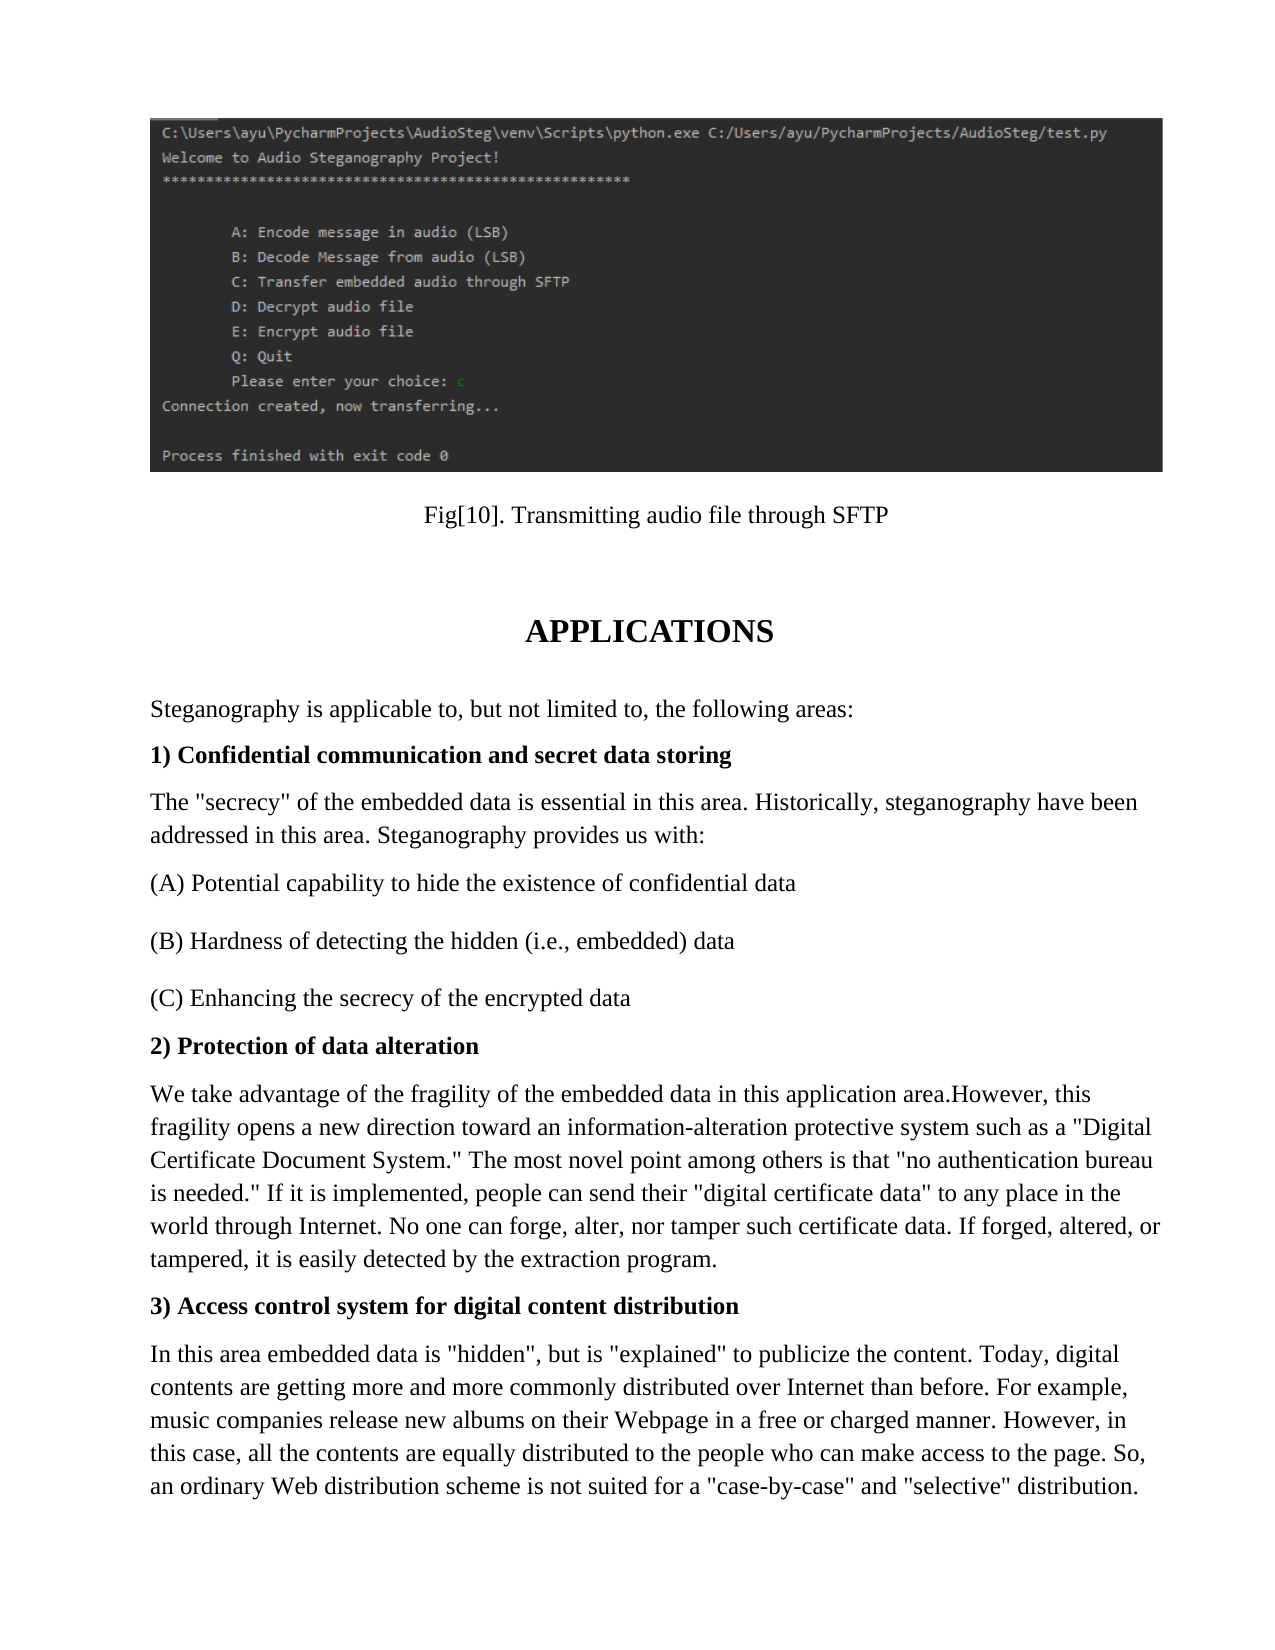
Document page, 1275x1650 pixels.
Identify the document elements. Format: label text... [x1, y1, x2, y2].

text Fig[10]. Transmitting audio file through SFTP [150, 500, 1162, 529]
text Steganography is applicable to, but not limited to, the following areas: [150, 694, 1162, 723]
picture [150, 118, 1163, 472]
text 1) Confidential communication and secret data storing [150, 740, 1162, 769]
text 2) Protection of data alteration [150, 1031, 1162, 1060]
text We take advantage of the fragility of the embedded data in this application area.However, this fragility opens a new direction toward an information-alteration protective system such as a "Digital Certificate Document System." The most novel point among others is that "no authentication bureau is needed." If it is implemented, people can send their "digital certificate data" to any place in the world through Internet. No one can forge, alter, nor tamper such certificate data. If forged, altered, or tampered, it is easily detected by the extraction program. [150, 1079, 1162, 1273]
text The "secrecy" of the embedded data is essential in this area. Historically, steganography have been addressed in this area. Steganography provides us with: [150, 787, 1162, 849]
text APPLICATIONS [150, 612, 1162, 650]
text (A) Potential capability to hide the existence of confidential data [150, 868, 1162, 897]
text (C) Enhancing the secrecy of the encrypted data [150, 983, 1162, 1012]
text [150, 1339, 1162, 1500]
text (B) Hardness of detecting the hidden (i.e., embedded) data [150, 926, 1162, 954]
text 3) Access control system for digital content distribution [150, 1291, 1162, 1320]
